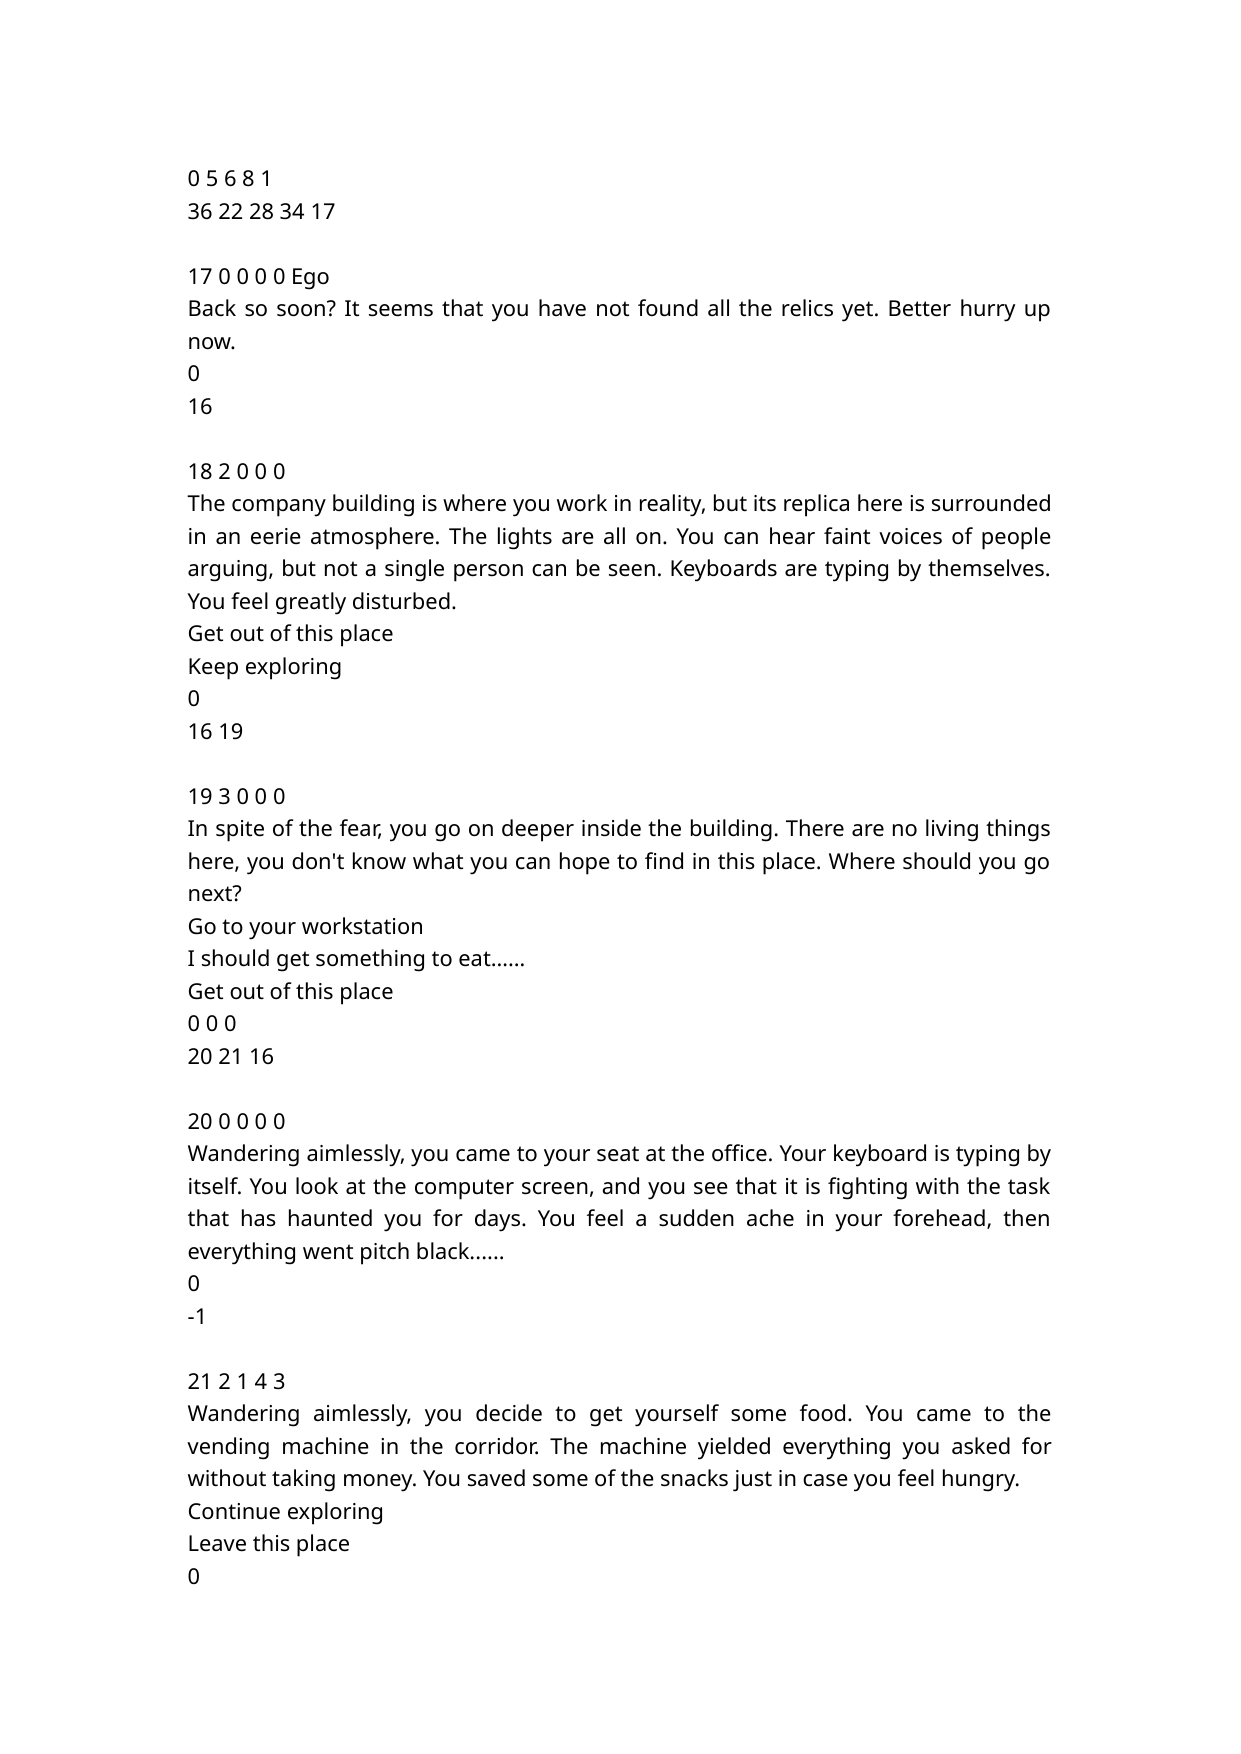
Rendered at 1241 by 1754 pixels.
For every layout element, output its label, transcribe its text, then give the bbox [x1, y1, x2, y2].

text The company building is where you work in reality, but its replica here is surrounded in an eerie atmosphere. The lights are all on. You can hear faint voices of people arguing, but not a single person can be seen. Keyboards are typing by themselves. You feel greatly disturbed. [187, 487, 1053, 617]
text 20 0 0 0 0 [187, 1104, 1053, 1137]
text In spite of the fear, you go on deeper inside the building. There are no living things here, you don't know what you can hope to find in this place. Where should you go next? [187, 812, 1053, 909]
text Wandering aimlessly, you came to your seat at the office. Your keyboard is typing by itself. You look at the computer screen, and you see that it is fighting with the task that has haunted you for days. You feel a sudden ache in your forehead, then everything went pitch black...... [187, 1137, 1053, 1267]
text 21 2 1 4 3 [187, 1364, 1053, 1397]
text Get out of this place [187, 974, 1053, 1007]
text 0 [187, 1267, 1053, 1299]
text -1 [187, 1299, 1053, 1332]
text I should get something to eat…… [187, 942, 1053, 974]
text 17 0 0 0 0 Ego [187, 259, 1053, 292]
text 20 21 16 [187, 1039, 1053, 1072]
text Get out of this place [187, 617, 1053, 649]
text Wandering aimlessly, you decide to get yourself some food. You came to the vending machine in the corridor. The machine yielded everything you asked for without taking money. You saved some of the snacks just in case you feel hungry. [187, 1397, 1053, 1494]
text Continue exploring [187, 1494, 1053, 1527]
text 18 2 0 0 0 [187, 454, 1053, 487]
text 36 22 28 34 17 [187, 194, 1053, 227]
text Keep exploring [187, 649, 1053, 682]
text 0 [187, 682, 1053, 714]
text Back so soon? It seems that you have not found all the relics yet. Better hurry up now. [187, 292, 1053, 357]
text 16 19 [187, 714, 1053, 747]
text 0 [187, 1559, 1053, 1592]
text 0 5 6 8 1 [187, 162, 1053, 194]
text 19 3 0 0 0 [187, 779, 1053, 812]
text Go to your workstation [187, 909, 1053, 942]
text 0 0 0 [187, 1007, 1053, 1039]
text Leave this place [187, 1527, 1053, 1559]
text 16 [187, 389, 1053, 422]
text 0 [187, 357, 1053, 389]
